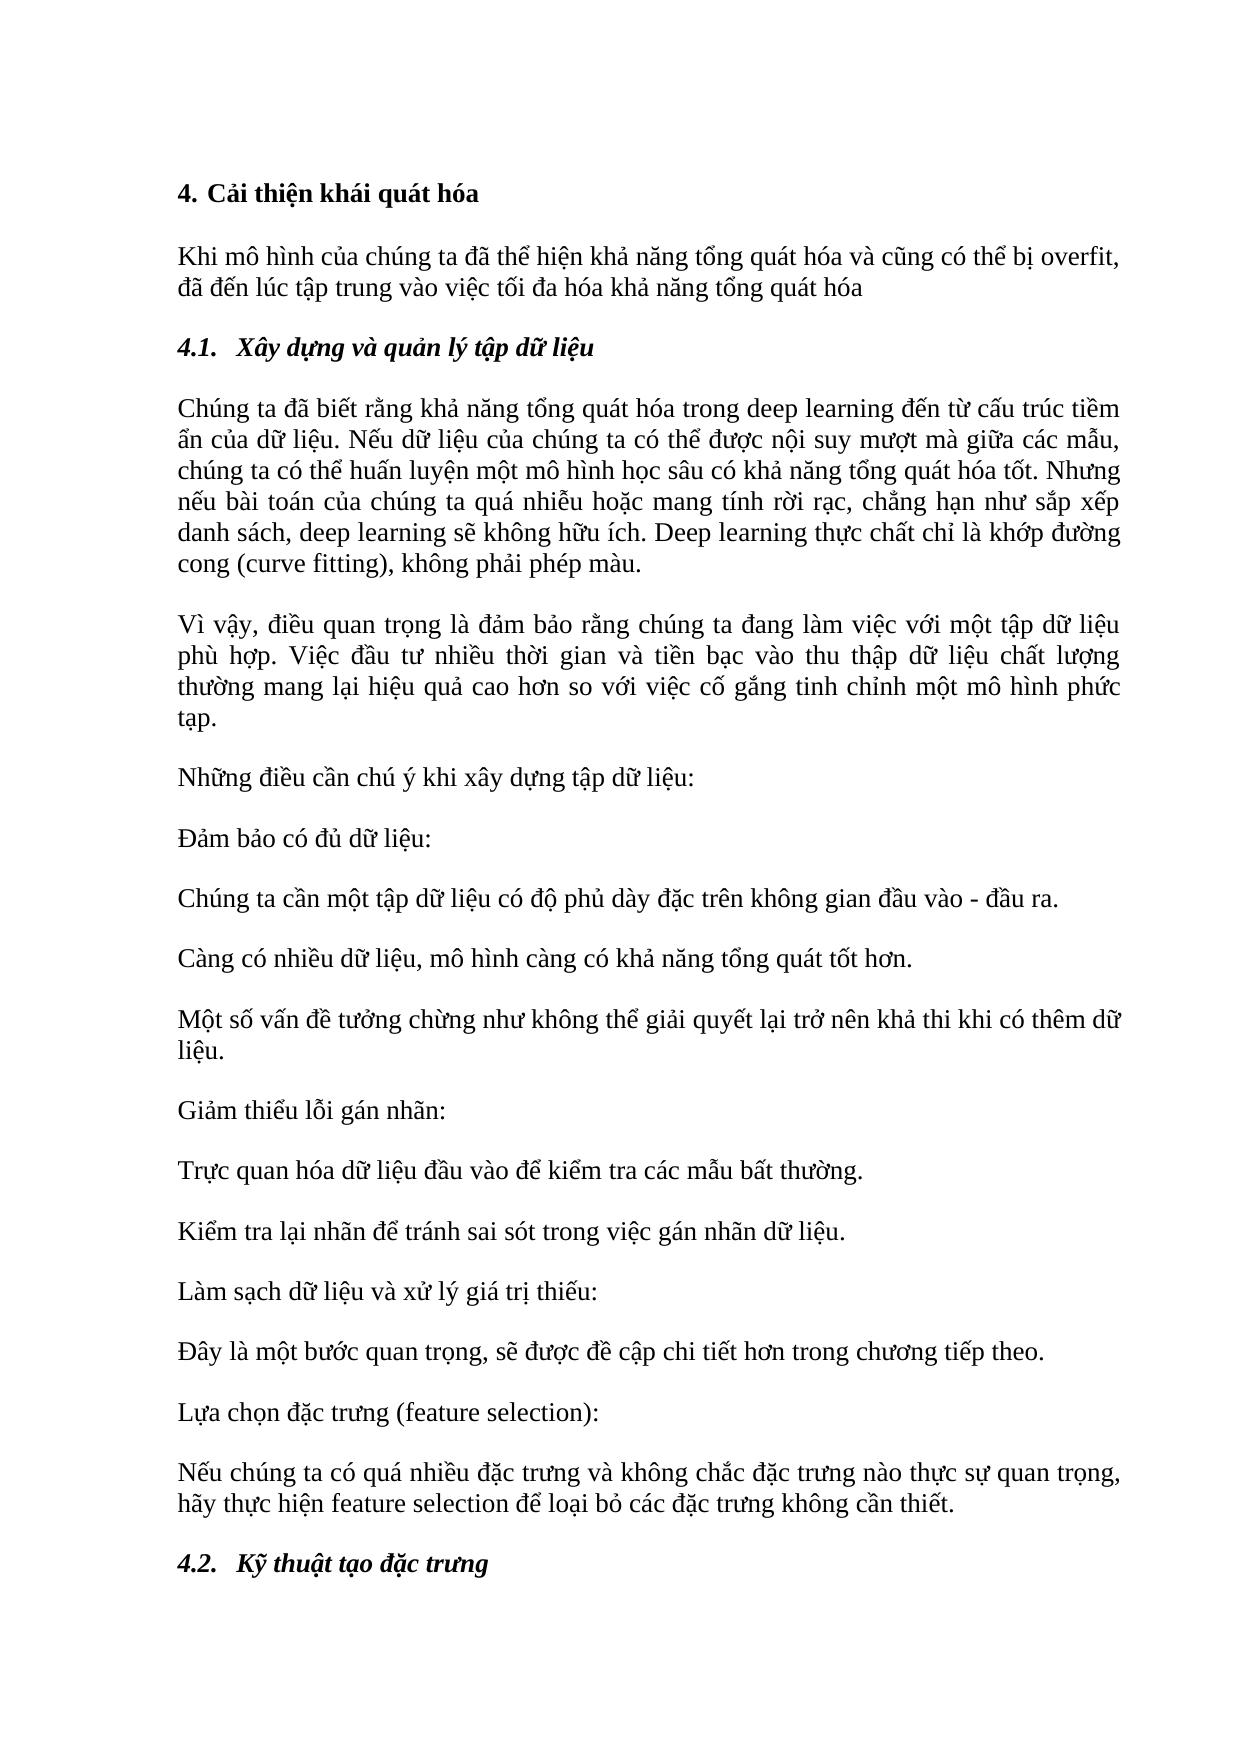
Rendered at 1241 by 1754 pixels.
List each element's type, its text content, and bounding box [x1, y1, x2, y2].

text Lựa chọn đặc trưng (feature selection): [177, 1396, 1122, 1427]
text Một số vấn đề tưởng chừng như không thể giải quyết lại trở nên khả thi khi có thêm dữ liệu. [177, 1003, 1122, 1065]
text Càng có nhiều dữ liệu, mô hình càng có khả năng tổng quát tốt hơn. [177, 942, 1122, 973]
text Đây là một bước quan trọng, sẽ được đề cập chi tiết hơn trong chương tiếp theo. [177, 1335, 1122, 1367]
text Đảm bảo có đủ dữ liệu: [177, 822, 1122, 853]
text Làm sạch dữ liệu và xử lý giá trị thiếu: [177, 1275, 1122, 1306]
text Vì vậy, điều quan trọng là đảm bảo rằng chúng ta đang làm việc với một tập dữ liệu phù hợp. Việc đầu tư nhiều thời gian và tiền bạc vào thu thập dữ liệu chất lượng thường mang lại hiệu quả cao hơn so với việc cố gắng tinh chỉnh một mô hình phức tạp. [177, 608, 1122, 732]
text Khi mô hình của chúng ta đã thể hiện khả năng tổng quát hóa và cũng có thể bị overfit, đã đến lúc tập trung vào việc tối đa hóa khả năng tổng quát hóa [177, 240, 1122, 302]
text Kiểm tra lại nhãn để tránh sai sót trong việc gán nhãn dữ liệu. [177, 1215, 1122, 1246]
list Cải thiện khái quát hóa [177, 177, 1122, 208]
text Những điều cần chú ý khi xây dựng tập dữ liệu: [177, 761, 1122, 793]
list Xây dựng và quản lý tập dữ liệu [177, 331, 1122, 362]
text Chúng ta đã biết rằng khả năng tổng quát hóa trong deep learning đến từ cấu trúc tiềm ẩn của dữ liệu. Nếu dữ liệu của chúng ta có thể được nội suy mượt mà giữa các mẫu, chúng ta có thể huấn luyện một mô hình học sâu có khả năng tổng quát hóa tốt. Nhưng nếu bài toán của chúng ta quá nhiễu hoặc mang tính rời rạc, chẳng hạn như sắp xếp danh sách, deep learning sẽ không hữu ích. Deep learning thực chất chỉ là khớp đường cong (curve fitting), không phải phép màu. [177, 392, 1122, 578]
text Nếu chúng ta có quá nhiều đặc trưng và không chắc đặc trưng nào thực sự quan trọng, hãy thực hiện feature selection để loại bỏ các đặc trưng không cần thiết. [177, 1456, 1122, 1518]
list Kỹ thuật tạo đặc trưng [177, 1547, 1122, 1579]
text Trực quan hóa dữ liệu đầu vào để kiểm tra các mẫu bất thường. [177, 1154, 1122, 1186]
text Giảm thiểu lỗi gán nhãn: [177, 1094, 1122, 1125]
text Chúng ta cần một tập dữ liệu có độ phủ dày đặc trên không gian đầu vào - đầu ra. [177, 882, 1122, 913]
